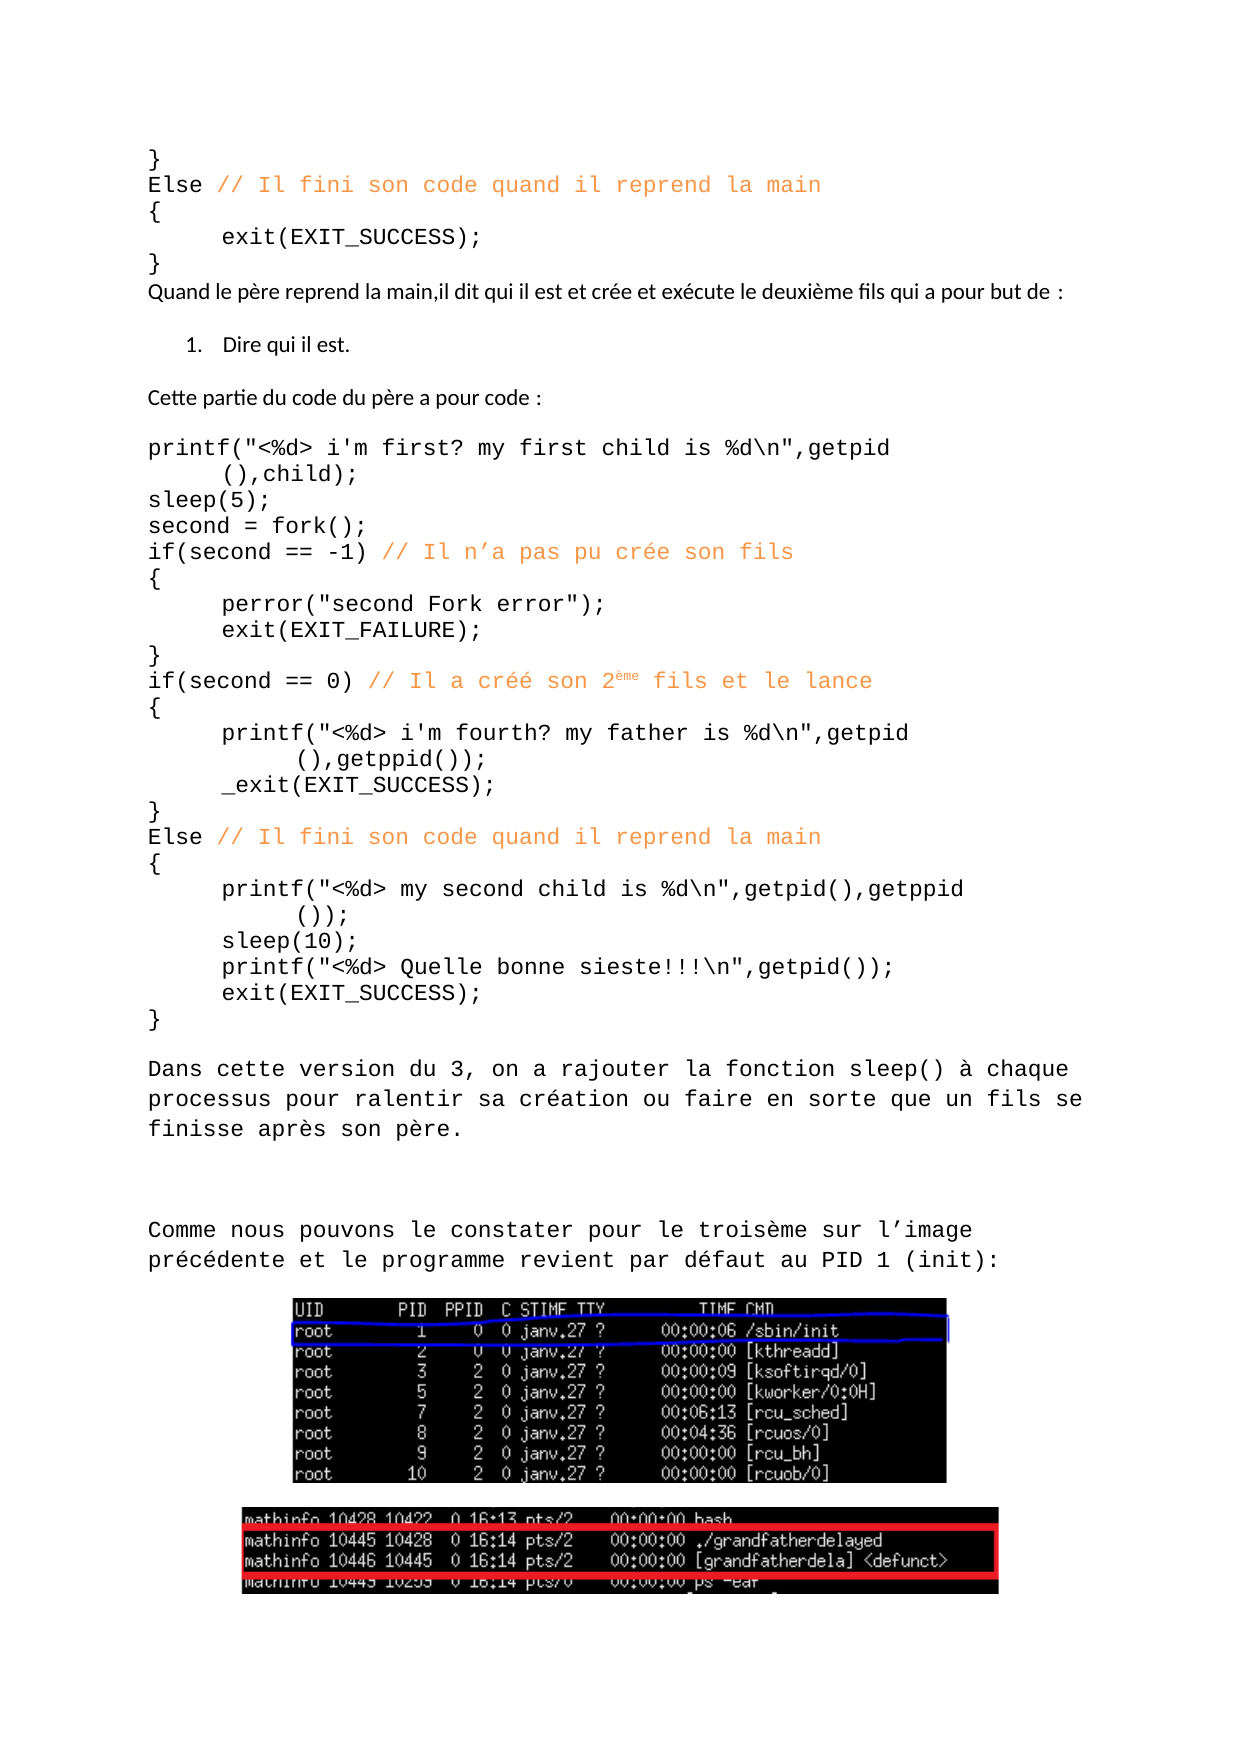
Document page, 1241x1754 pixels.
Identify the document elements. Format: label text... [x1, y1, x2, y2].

text Else // Il fini son code quand il reprend la main [148, 173, 1233, 199]
text Else // Il fini son code quand il reprend la main [148, 825, 1233, 851]
text printf("<%d> i'm first? my first child is %d\n",getpid (),child); [148, 436, 1233, 488]
text { [148, 566, 1233, 592]
text } [148, 1007, 1093, 1033]
text Comme nous pouvons le constater pour le troisème sur l’image précédente et le programme revient par défaut au PID 1 (init): [148, 1218, 1093, 1274]
picture [290, 1298, 950, 1483]
text sleep(5); [148, 488, 1233, 514]
text { [148, 199, 1233, 225]
text } [148, 251, 1233, 277]
text } [148, 644, 1233, 670]
picture [241, 1507, 999, 1594]
text second = fork(); [148, 514, 1233, 540]
text exit(EXIT_SUCCESS); [148, 981, 1233, 1007]
text Dans cette version du 3, on a rajouter la fonction sleep() à chaque processus pour ralentir sa création ou faire en sorte que un fils se finisse après son père. [148, 1058, 1093, 1143]
text } [148, 799, 1233, 825]
text printf("<%d> i'm fourth? my father is %d\n",getpid (),getppid()); [148, 722, 1233, 773]
text { [148, 696, 1233, 722]
text } [148, 148, 1233, 173]
text printf("<%d> my second child is %d\n",getpid(),getppid ()); [148, 877, 1233, 929]
text if(second == -1) // Il n’a pas pu crée son fils [148, 540, 1233, 566]
text Quand le père reprend la main,il dit qui il est et crée et exécute le deuxième fils qui a pour but de : [148, 277, 1093, 305]
text { [148, 851, 1233, 877]
text sleep(10); [148, 929, 1233, 955]
text exit(EXIT_SUCCESS); [148, 225, 1233, 251]
text exit(EXIT_FAILURE); [148, 618, 1233, 644]
text printf("<%d> Quelle bonne sieste!!!\n",getpid()); [148, 955, 1233, 981]
text Cette partie du code du père a pour code : [148, 383, 1093, 411]
list Dire qui il est. [185, 330, 1093, 358]
text if(second == 0) // Il a créé son 2ème fils et le lance [148, 670, 1233, 696]
text perror("second Fork error"); [148, 592, 1233, 618]
text _exit(EXIT_SUCCESS); [148, 773, 1233, 799]
